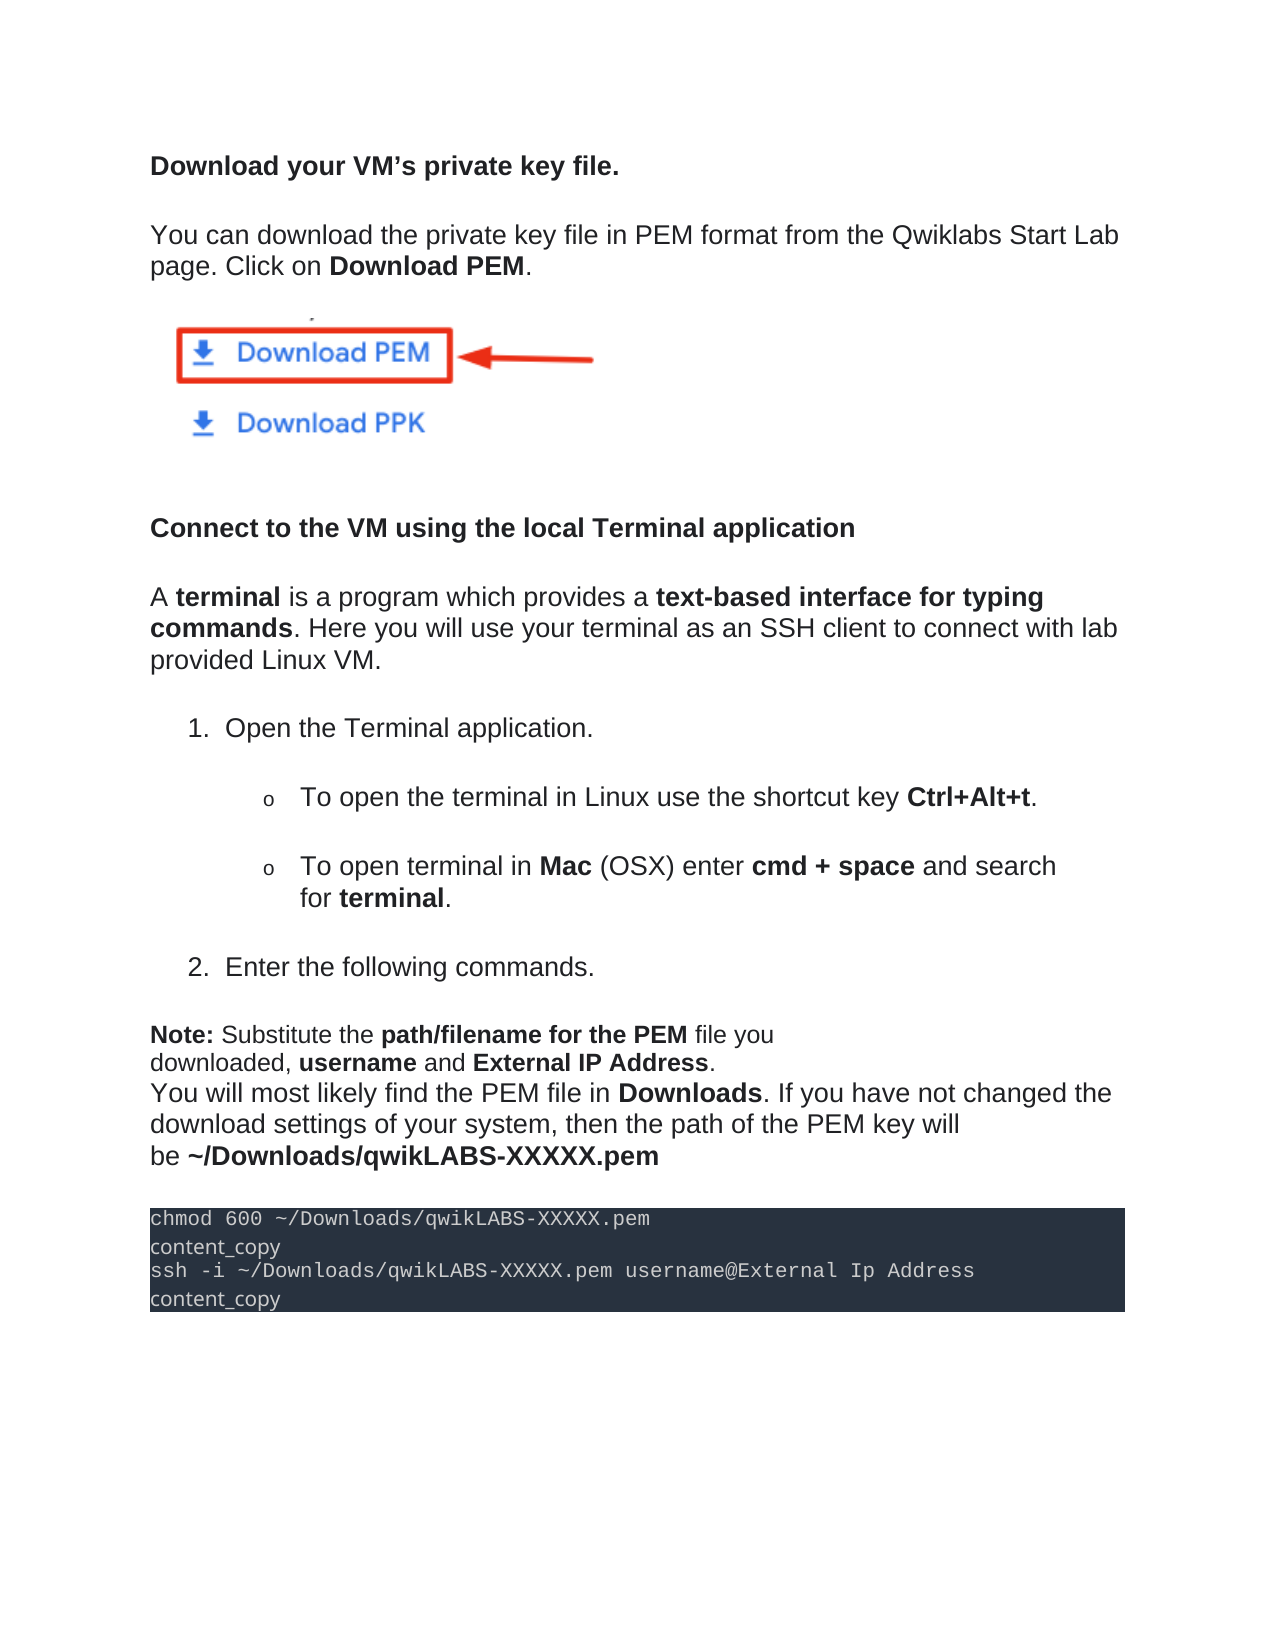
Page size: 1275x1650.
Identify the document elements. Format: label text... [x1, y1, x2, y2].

text content_copy [150, 1284, 1125, 1312]
list To open the terminal in Linux use the shortcut key Ctrl+Alt+t. [262, 781, 1125, 813]
text content_copy [150, 1232, 1125, 1260]
text chmod 600 ~/Downloads/qwikLABS-XXXXX.pem [150, 1208, 1125, 1232]
text Download your VM’s private key file. [150, 150, 1125, 181]
text Note: Substitute the path/filename for the PEM file you downloaded, username and External IP Address. [150, 1019, 1125, 1077]
text A terminal is a program which provides a text-based interface for typing commands. Here you will use your terminal as an SSH client to connect with lab provided Linux VM. [150, 581, 1125, 675]
list Enter the following commands. [187, 951, 1125, 982]
text You will most likely find the PEM file in Downloads. If you have not changed the download settings of your system, then the path of the PEM key will be ~/Downloads/qwikLABS-XXXXX.pem [150, 1077, 1125, 1171]
text Connect to the VM using the local Terminal application [150, 512, 1125, 544]
text ssh -i ~/Downloads/qwikLABS-XXXXX.pem username@External Ip Address [150, 1260, 1125, 1284]
list To open terminal in Mac (OSX) enter cmd + space and search for terminal. [262, 850, 1125, 913]
picture [150, 318, 680, 475]
text You can download the private key file in PEM format from the Qwiklabs Start Lab page. Click on Download PEM. [150, 219, 1125, 281]
list Open the Terminal application. [187, 712, 1125, 744]
